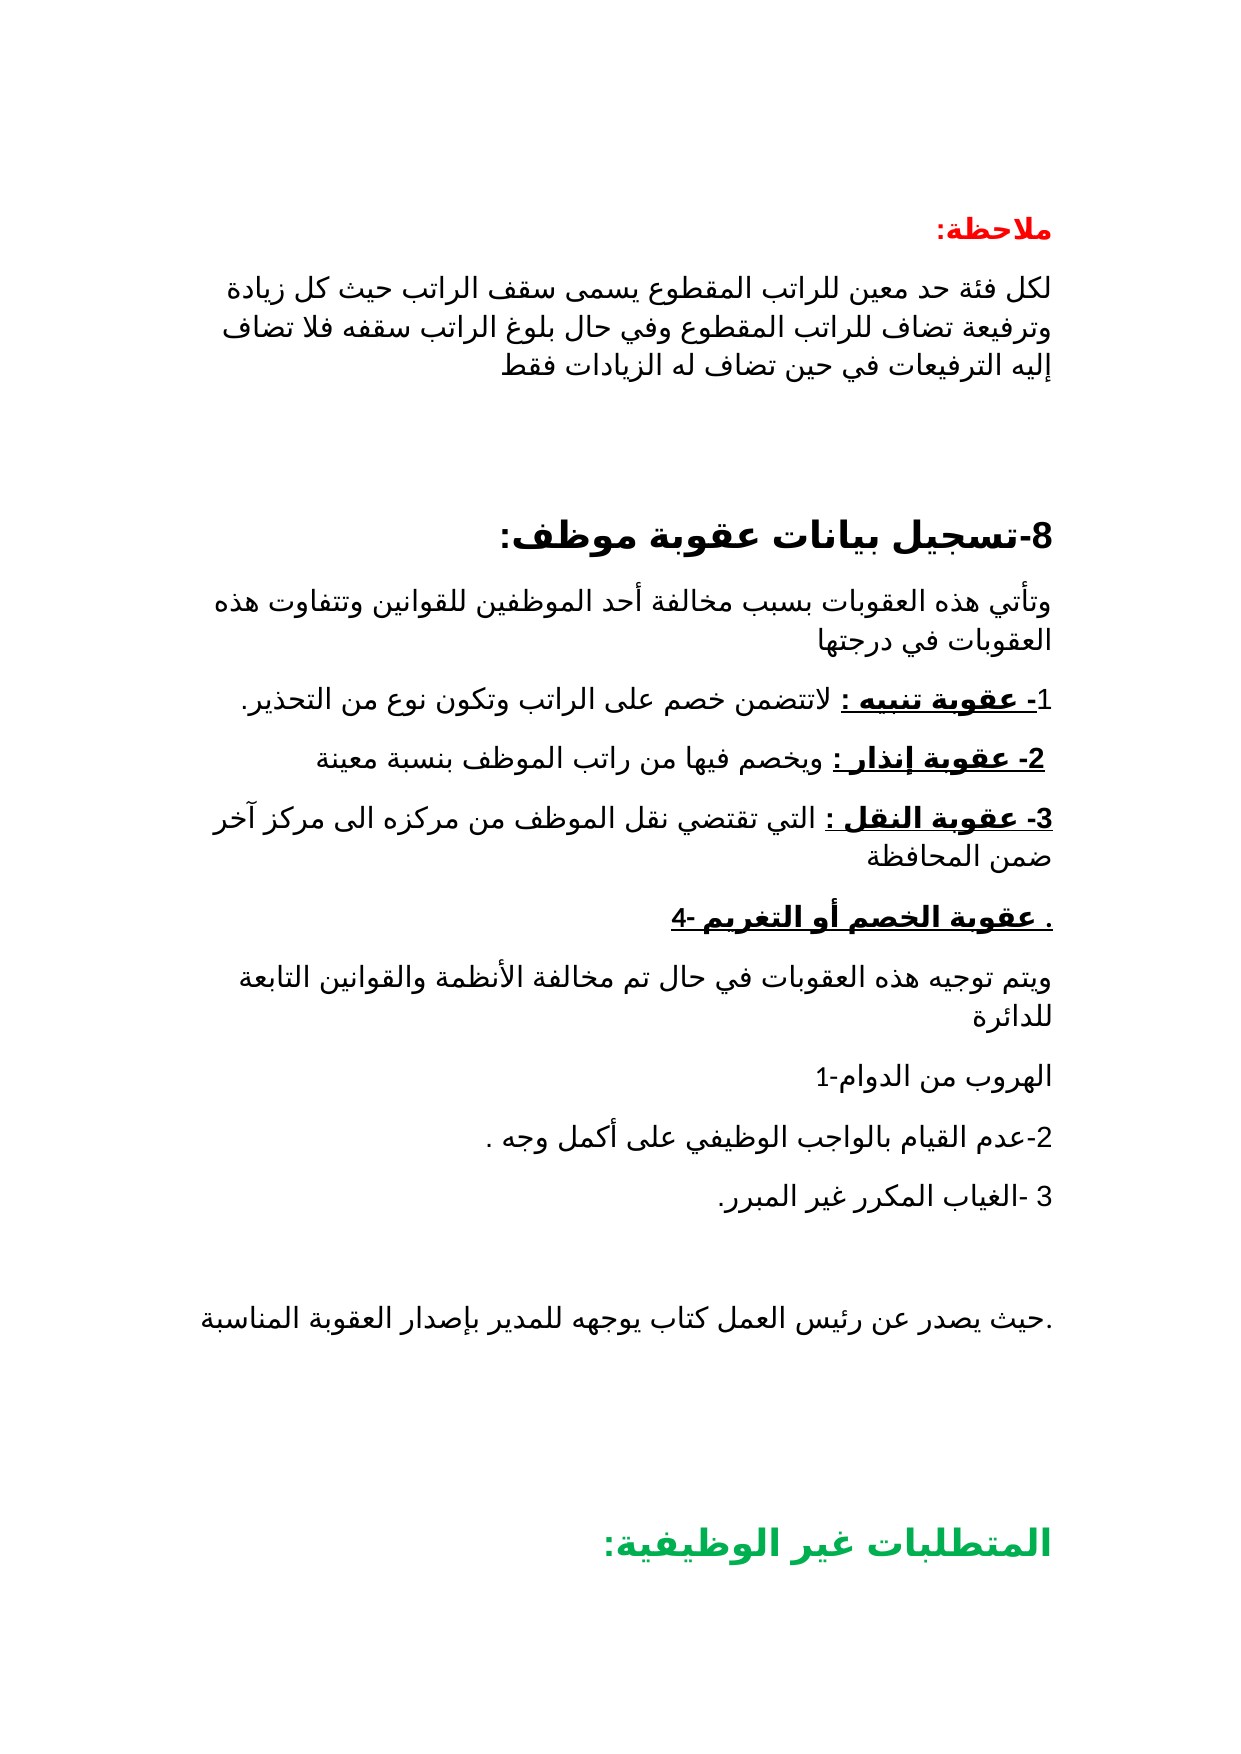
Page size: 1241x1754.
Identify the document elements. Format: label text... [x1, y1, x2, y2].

text لكل فئة حد معين للراتب المقطوع يسمى سقف الراتب حيث كل زيادة وترفيعة تضاف للراتب المقطوع وفي حال بلوغ الراتب سقفه فلا تضاف إليه الترفيعات في حين تضاف له الزيادات فقط [187, 271, 1053, 382]
text 3 -الغياب المكرر غير المبرر. [187, 1179, 1053, 1213]
text 2-عدم القيام بالواجب الوظيفي على أكمل وجه . [187, 1120, 1053, 1154]
text المتطلبات غير الوظيفية: [187, 1521, 1053, 1564]
text وتأتي هذه العقوبات بسبب مخالفة أحد الموظفين للقوانين وتتفاوت هذه العقوبات في درجتها [187, 584, 1053, 656]
text 2- عقوبة إنذار : ويخصم فيها من راتب الموظف بنسبة معينة [187, 741, 1053, 775]
text ويتم توجيه هذه العقوبات في حال تم مخالفة الأنظمة والقوانين التابعة للدائرة [187, 960, 1053, 1032]
text حيث يصدر عن رئيس العمل كتاب يوجهه للمدير بإصدار العقوبة المناسبة. [187, 1301, 1053, 1336]
text 3- عقوبة النقل : التي تقتضي نقل الموظف من مركزه الى مركز آخر ضمن المحافظة [187, 801, 1053, 873]
text 8-تسجيل بيانات عقوبة موظف: [187, 514, 1053, 557]
text 1-الهروب من الدوام [225, 1058, 1053, 1094]
text 1- عقوبة تنبيه : لاتتضمن خصم على الراتب وتكون نوع من التحذير. [187, 682, 1053, 716]
text ملاحظة: [187, 212, 1053, 245]
text 4- عقوبة الخصم أو التغريم . [187, 899, 1053, 934]
